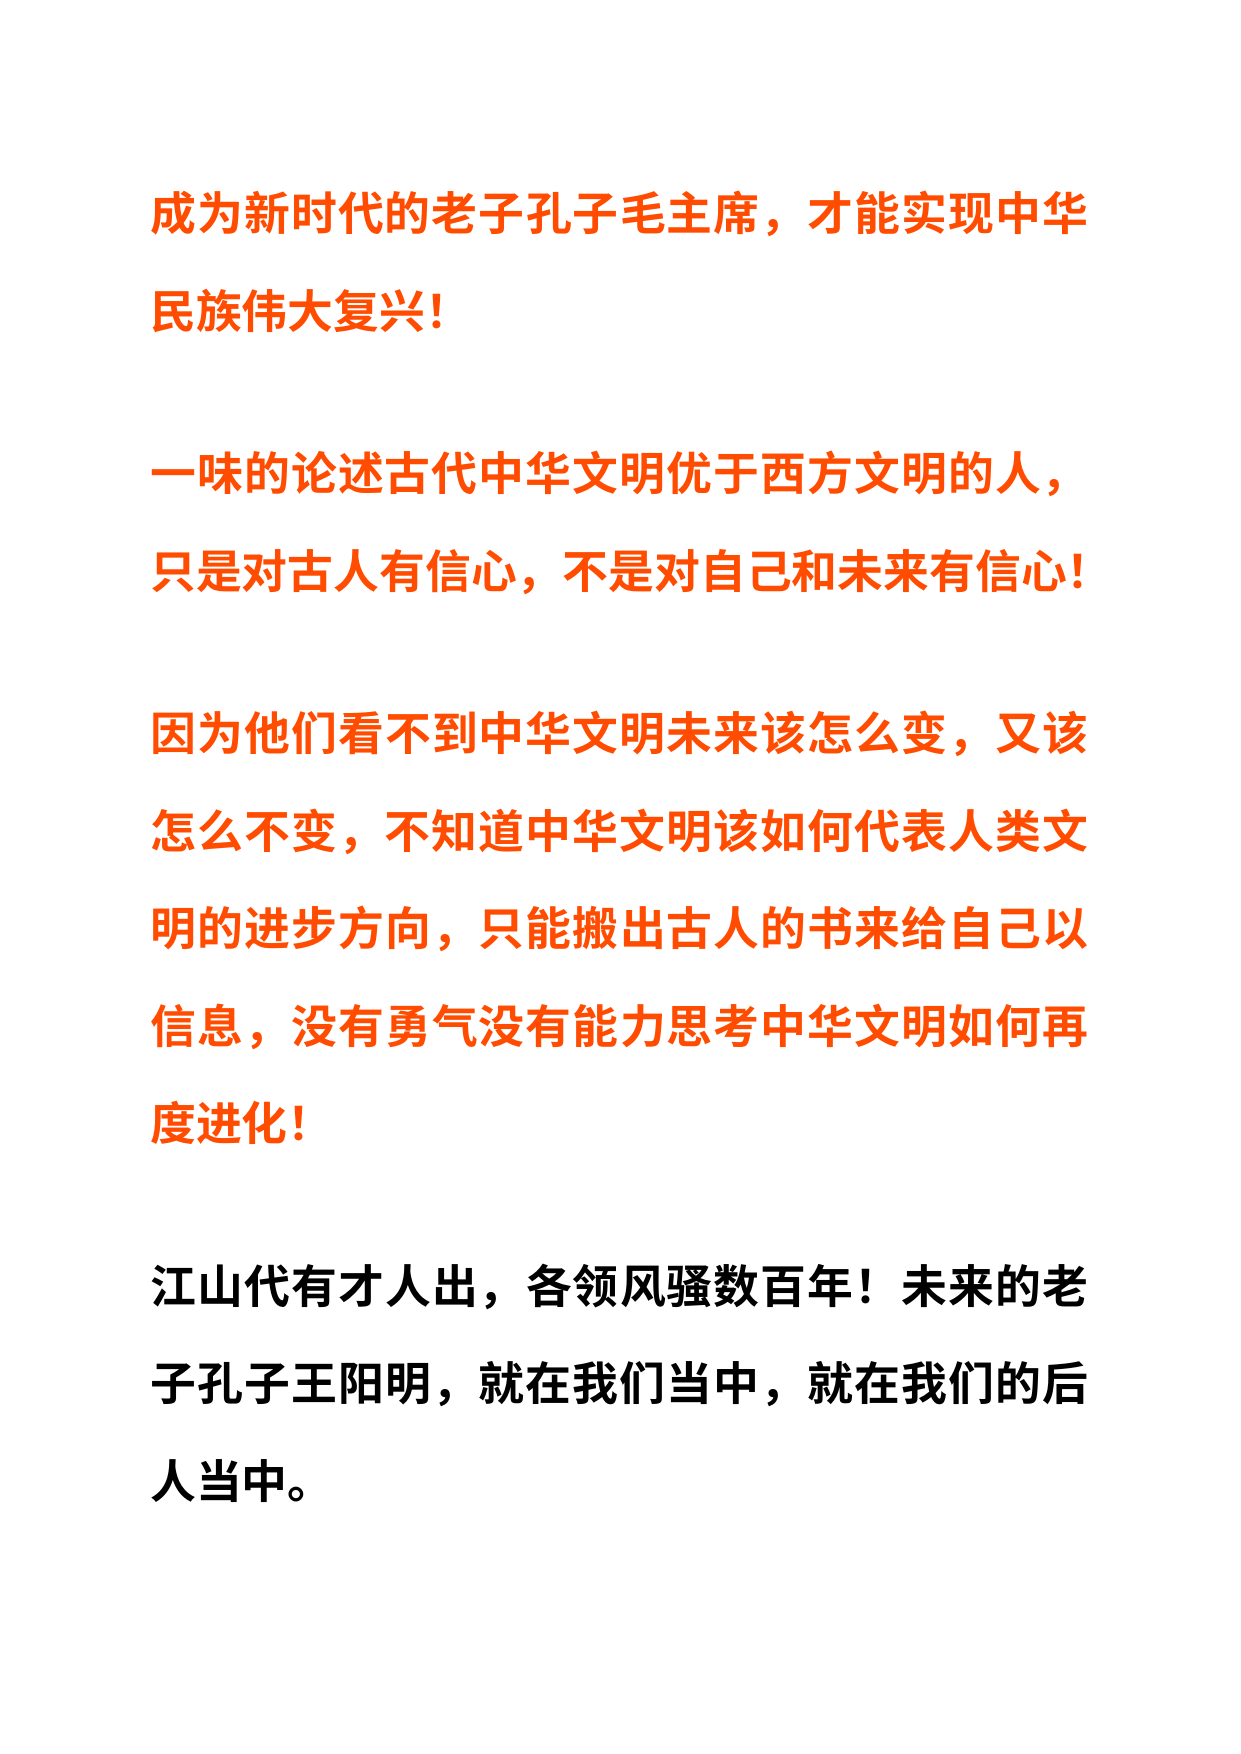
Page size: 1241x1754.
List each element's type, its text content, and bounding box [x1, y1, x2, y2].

text 江山代有才人出，各领风骚数百年！未来的老子孔子王阳明，就在我们当中，就在我们的后人当中。 [150, 1234, 1090, 1527]
text 因为他们看不到中华文明未来该怎么变，又该怎么不变，不知道中华文明该如何代表人类文明的进步方向，只能搬出古人的书来给自己以信息，没有勇气没有能力思考中华文明如何再度进化！ [150, 682, 1090, 1169]
text 成为新时代的老子孔子毛主席，才能实现中华民族伟大复兴！ [150, 162, 1090, 357]
text 一味的论述古代中华文明优于西方文明的人，只是对古人有信心，不是对自己和未来有信心！ [150, 422, 1090, 617]
